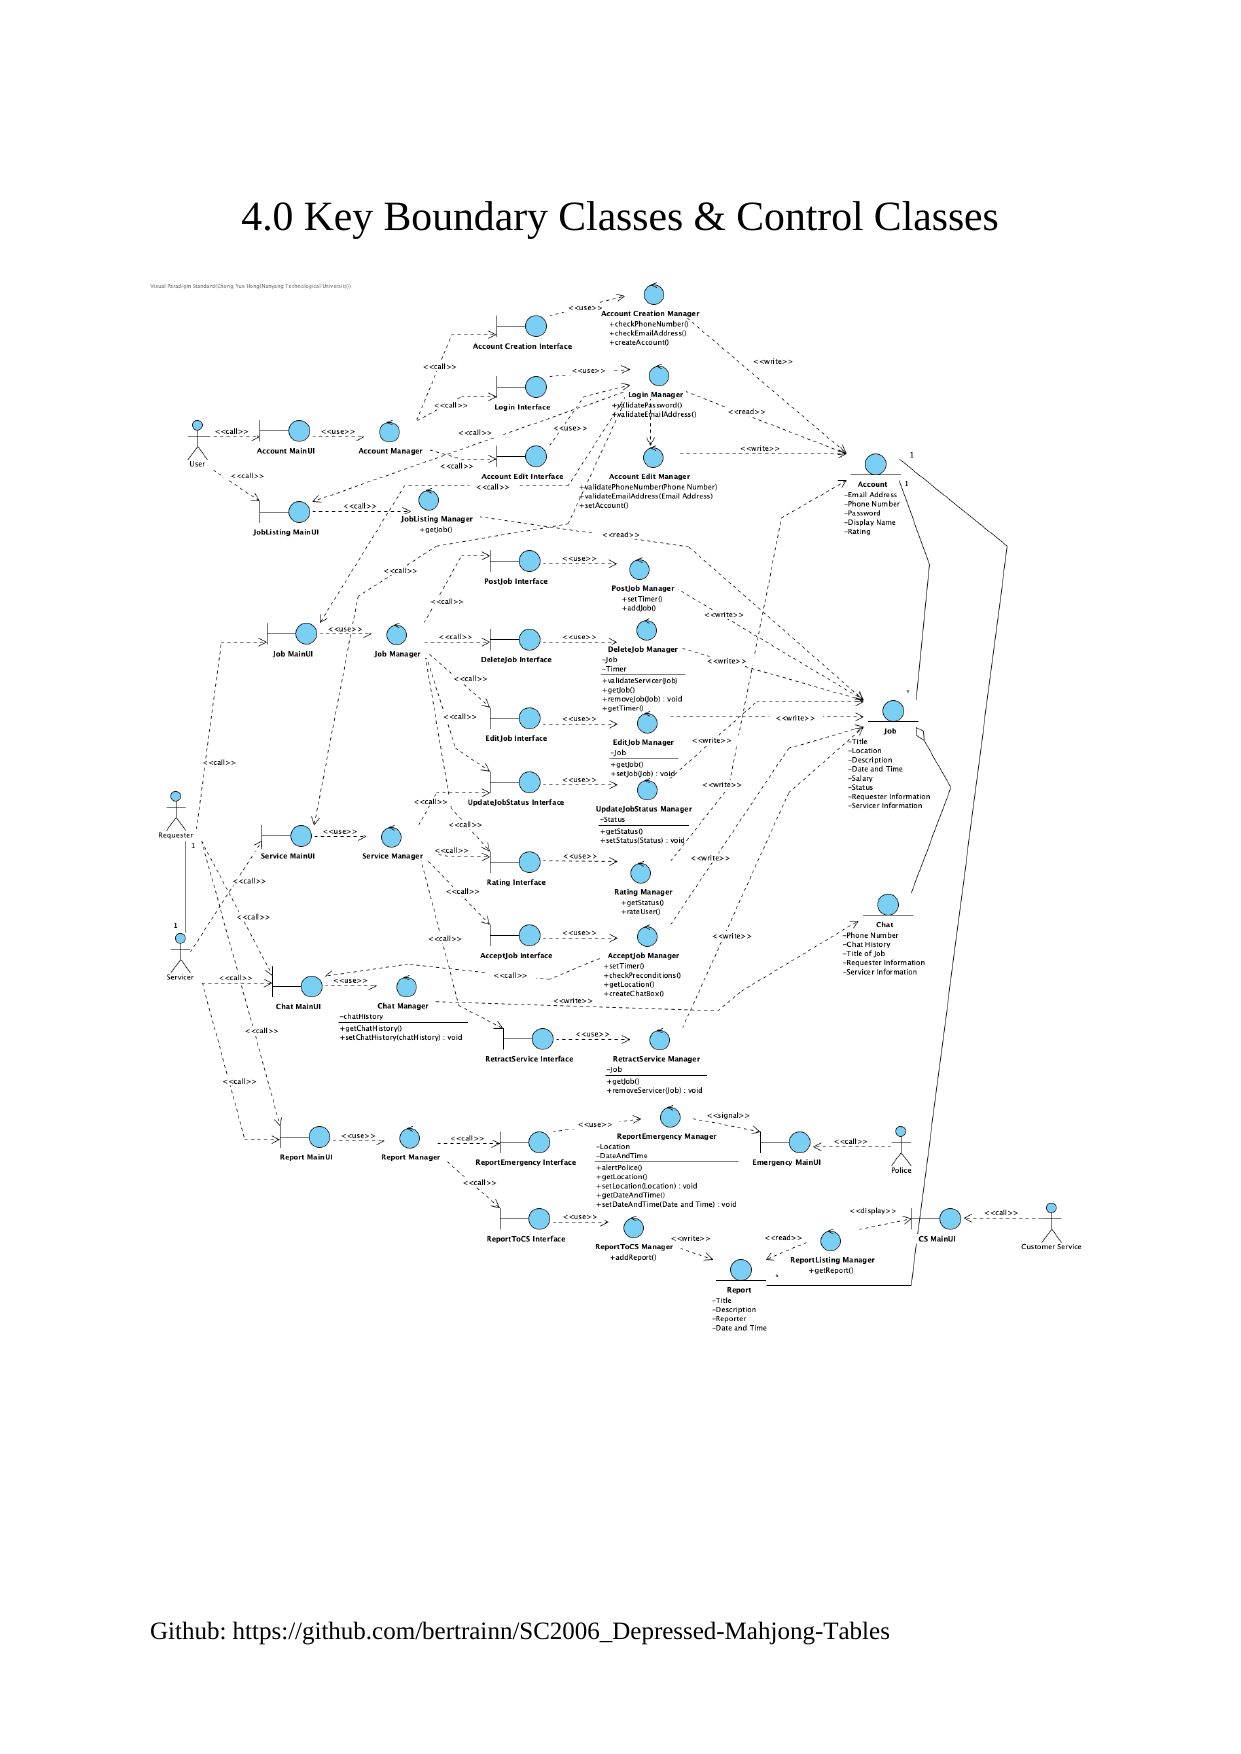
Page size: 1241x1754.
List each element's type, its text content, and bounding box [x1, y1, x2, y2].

subtitle 4.0 Key Boundary Classes & Control Classes [150, 192, 1090, 239]
picture [150, 281, 1091, 1336]
